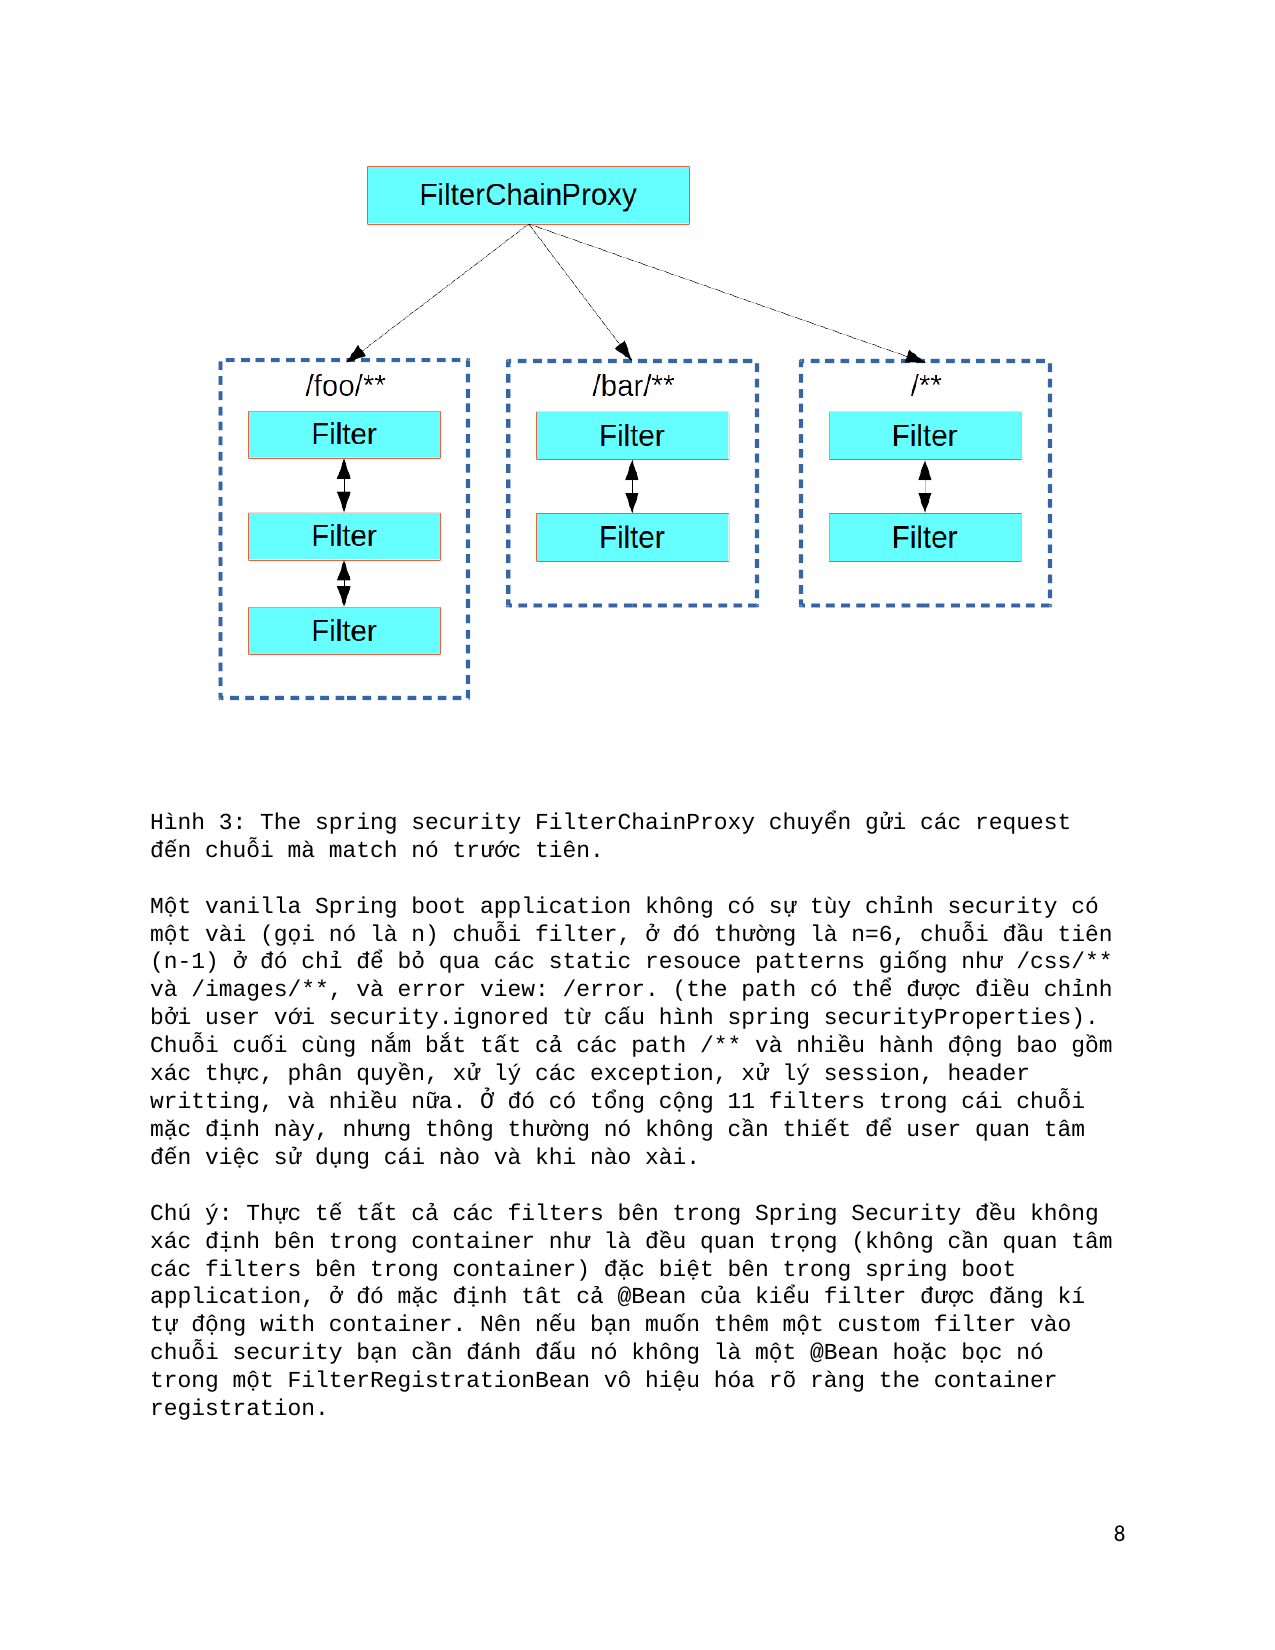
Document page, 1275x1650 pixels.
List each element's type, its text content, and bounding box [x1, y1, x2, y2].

list Hình 3: The spring security FilterChainProxy chuyển gửi các request đến chuỗi mà match nó trước tiên. [150, 810, 1125, 864]
picture [150, 93, 1125, 781]
list Chú ý: Thực tế tất cả các filters bên trong Spring Security đều không xác định bên trong container như là đều quan trọng (không cần quan tâm các filters bên trong container) đặc biệt bên trong spring boot application, ở đó mặc định tât cả @Bean của kiểu filter được đăng kí tự động with container. Nên nếu bạn muốn thêm một custom filter vào chuỗi security bạn cần đánh đấu nó không là một @Bean hoặc bọc nó trong một FilterRegistrationBean vô hiệu hóa rõ ràng the container registration. [150, 1201, 1125, 1422]
list Một vanilla Spring boot application không có sự tùy chỉnh security có một vài (gọi nó là n) chuỗi filter, ở đó thường là n=6, chuỗi đầu tiên (n-1) ở đó chỉ để bỏ qua các static resouce patterns giống như /css/** và /images/**, và error view: /error. (the path có thể được điều chỉnh bởi user với security.ignored từ cấu hình spring securityProperties). Chuỗi cuối cùng nắm bắt tất cả các path /** và nhiều hành động bao gồm xác thực, phân quyền, xử lý các exception, xử lý session, header writting, và nhiều nữa. Ở đó có tổng cộng 11 filters trong cái chuỗi mặc định này, nhưng thông thường nó không cần thiết để user quan tâm đến việc sử dụng cái nào và khi nào xài. [150, 894, 1125, 1171]
